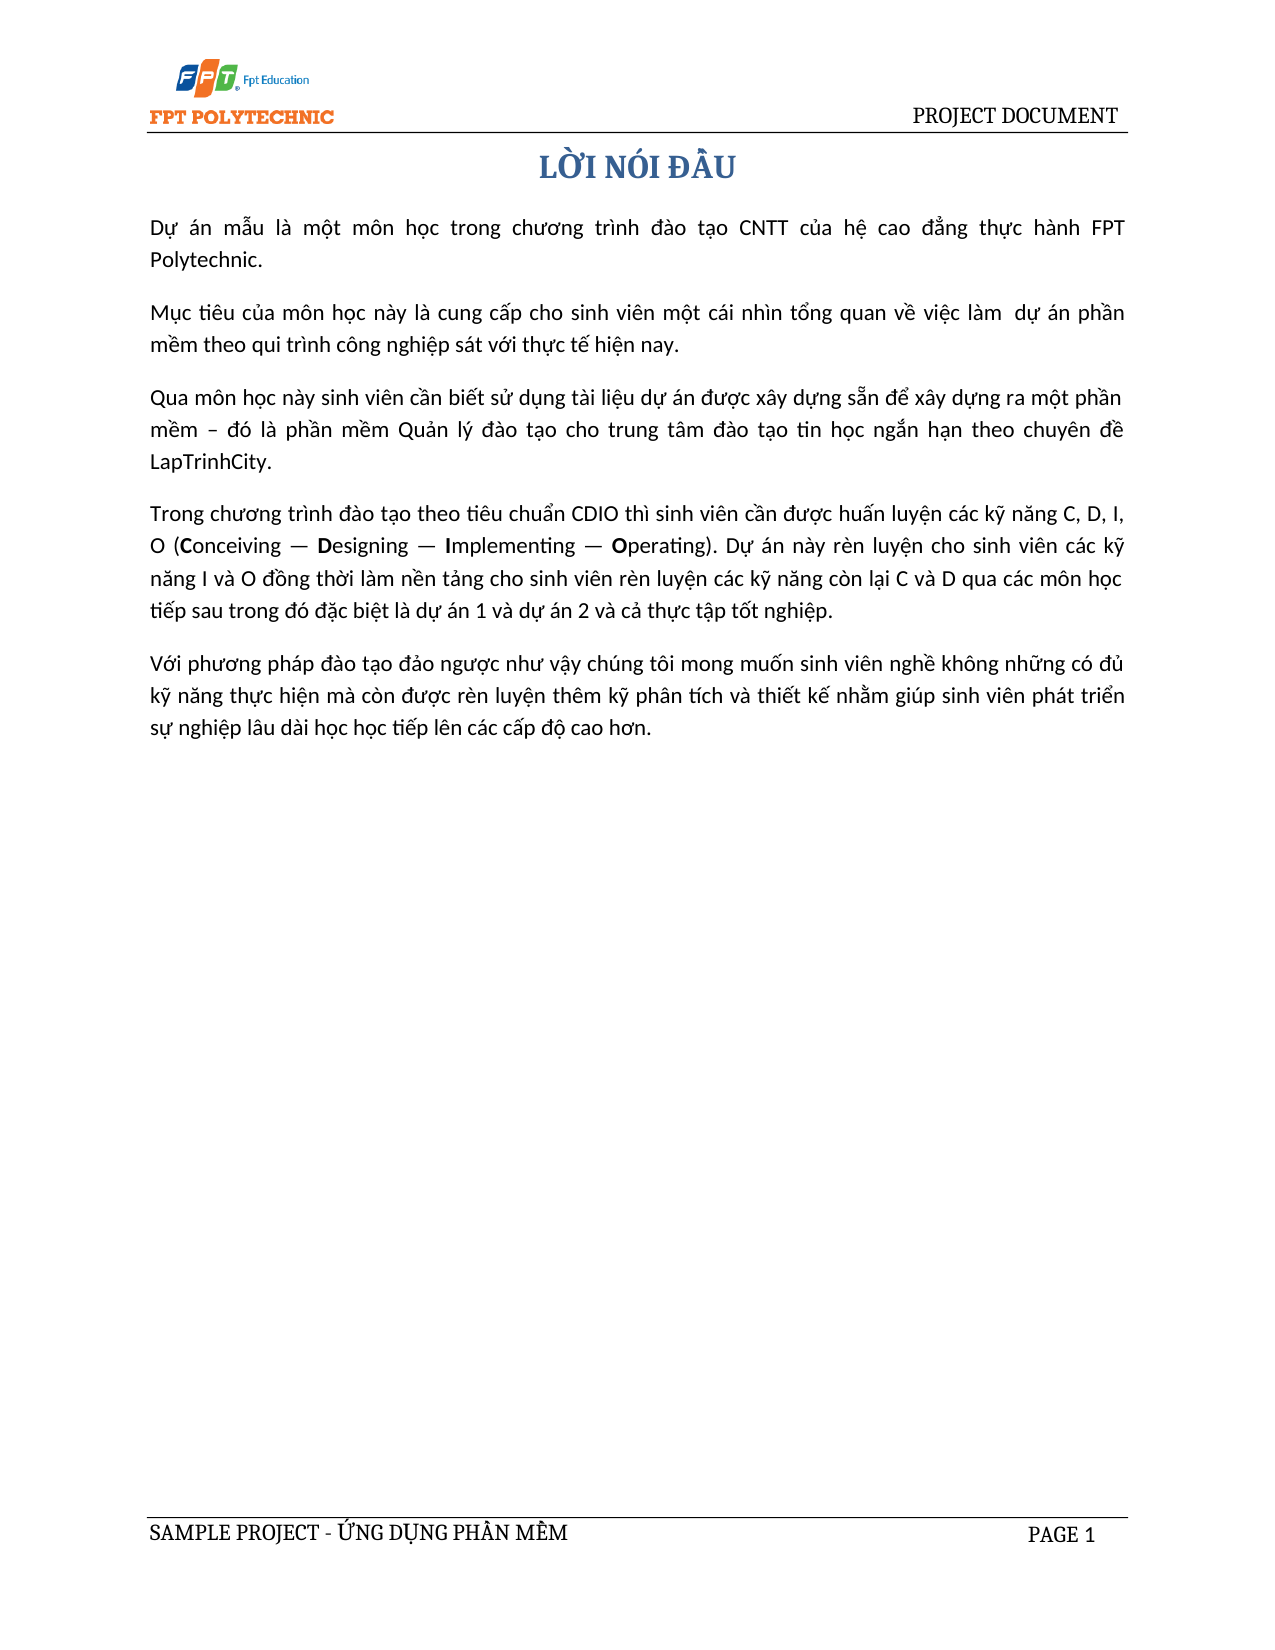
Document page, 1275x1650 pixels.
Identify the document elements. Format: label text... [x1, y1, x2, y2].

subtitle Qua môn học này sinh viên cần biết sử dụng tài liệu dự án được xây dựng sẵn để xây dựng ra một phần mềm – đó là phần mềm Quản lý đào tạo cho trung tâm đào tạo tin học ngắn hạn theo chuyên đề LapTrinhCity. [150, 383, 1126, 475]
subtitle Với phương pháp đào tạo đảo ngược như vậy chúng tôi mong muốn sinh viên nghề không những có đủ kỹ năng thực hiện mà còn được rèn luyện thêm kỹ phân tích và thiết kế nhằm giúp sinh viên phát triển sự nghiệp lâu dài học học tiếp lên các cấp độ cao hơn. [150, 649, 1126, 741]
title LỜI NÓI ĐẦU [392, 148, 883, 187]
subtitle Dự án mẫu là một môn học trong chương trình đào tạo CNTT của hệ cao đẳng thực hành FPT Polytechnic. [150, 213, 1126, 273]
text Trong chương trình đào tạo theo tiêu chuẩn CDIO thì sinh viên cần được huấn luyện các kỹ năng C, D, I, O (Conceiving — Designing — Implementing — Operating). Dự án này rèn luyện cho sinh viên các kỹ năng I và O đồng thời làm nền tảng cho sinh viên rèn luyện các kỹ năng còn lại C và D qua các môn học tiếp sau trong đó đặc biệt là dự án 1 và dự án 2 và cả thực tập tốt nghiệp. [150, 499, 1126, 624]
picture [150, 59, 334, 124]
text Mục tiêu của môn học này là cung cấp cho sinh viên một cái nhìn tổng quan về việc làm dự án phần mềm theo qui trình công nghiệp sát với thực tế hiện nay. [150, 298, 1125, 358]
